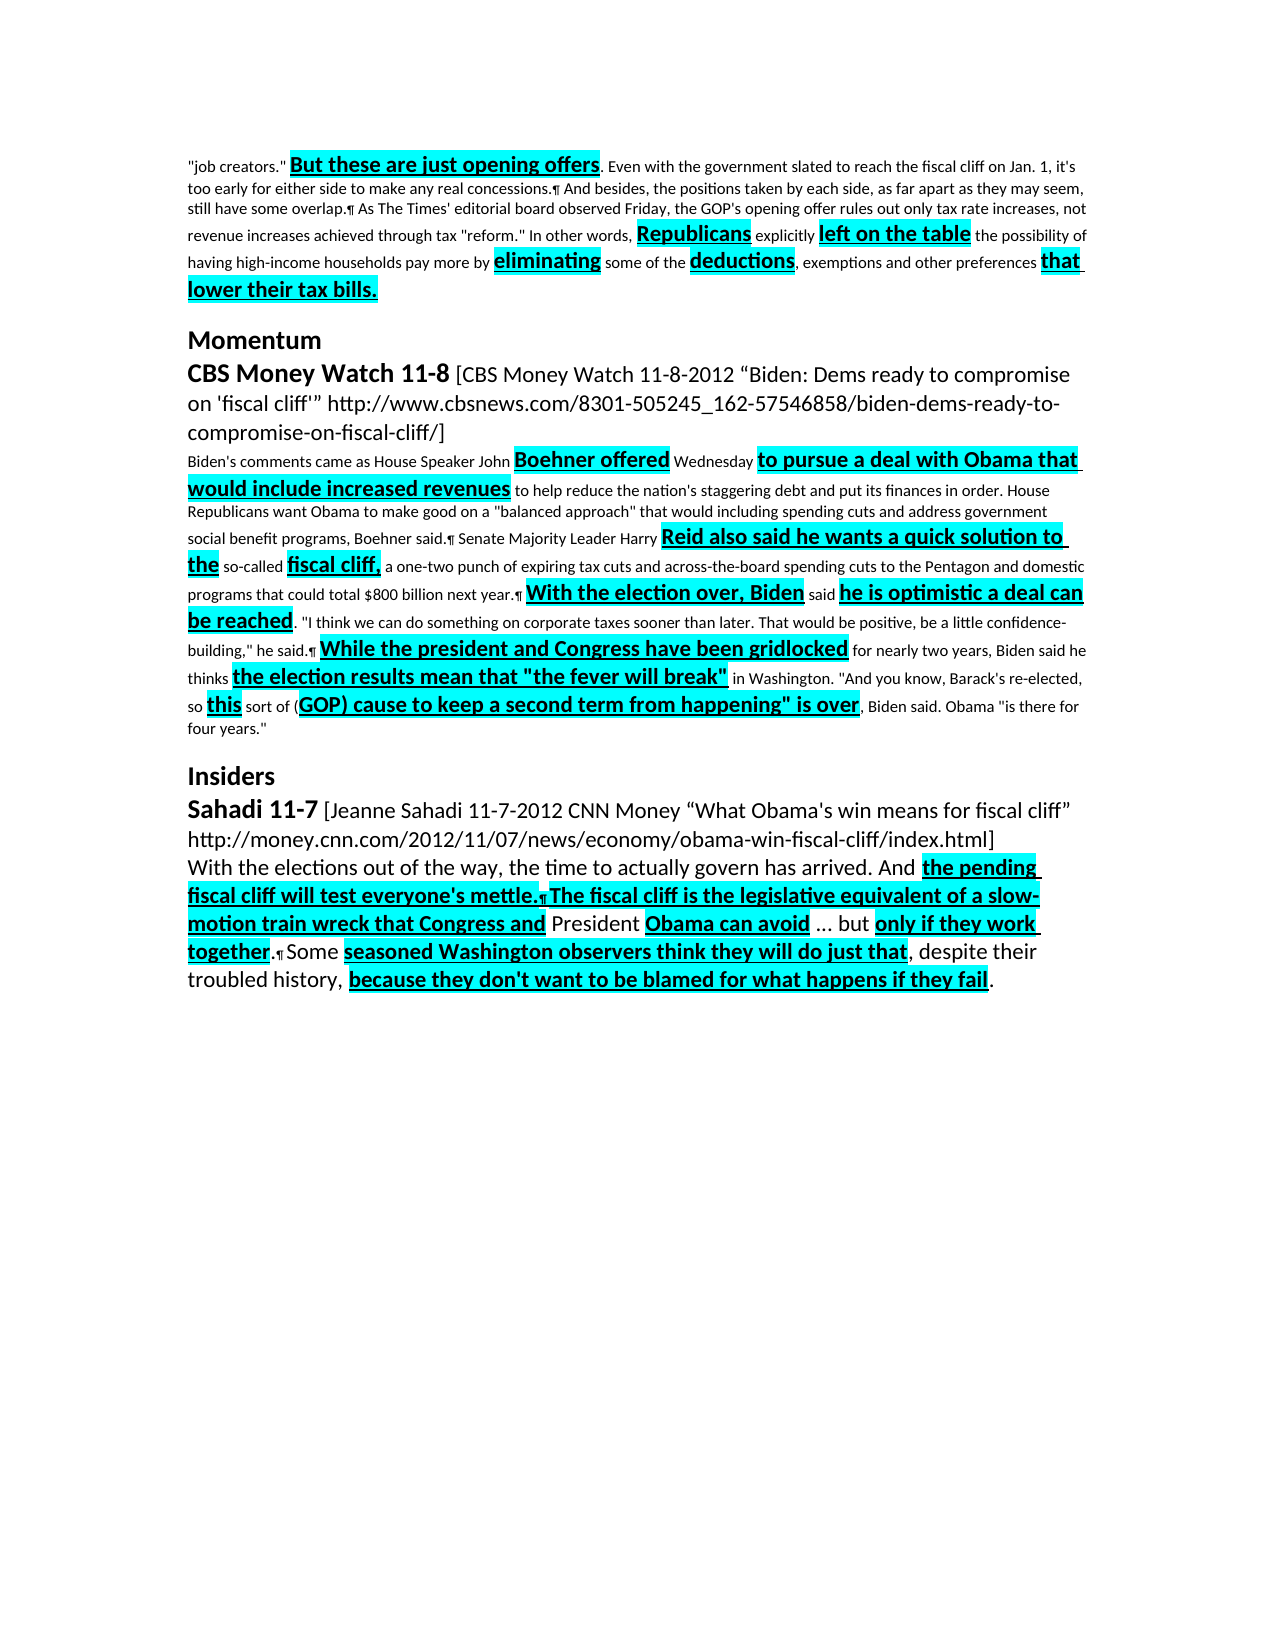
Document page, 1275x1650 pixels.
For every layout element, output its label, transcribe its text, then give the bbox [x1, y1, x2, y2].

text With the elections out of the way, the time to actually govern has arrived. And the pending fiscal cliff will test everyone's mettle.¶ The fiscal cliff is the legislative equivalent of a slow-motion train wreck that Congress and President Obama can avoid ... but only if they work together.¶ Some seasoned Washington observers think they will do just that, despite their troubled history, because they don't want to be blamed for what happens if they fail. [187, 853, 1087, 993]
subtitle Insiders [187, 759, 1087, 792]
subtitle Momentum [187, 323, 1087, 357]
text CBS Money Watch 11-8 [CBS Money Watch 11-8-2012 “Biden: Dems ready to compromise on 'fiscal cliff'” http://www.cbsnews.com/8301-505245_162-57546858/biden-dems-ready-to-compromise-on-fiscal-cliff/] [187, 357, 1087, 446]
text Biden's comments came as House Speaker John Boehner offered Wednesday to pursue a deal with Obama that would include increased revenues to help reduce the nation's staggering debt and put its finances in order. House Republicans want Obama to make good on a "balanced approach" that would including spending cuts and address government social benefit programs, Boehner said.¶ Senate Majority Leader Harry Reid also said he wants a quick solution to the so-called fiscal cliff, a one-two punch of expiring tax cuts and across-the-board spending cuts to the Pentagon and domestic programs that could total $800 billion next year.¶ With the election over, Biden said he is optimistic a deal can be reached. "I think we can do something on corporate taxes sooner than later. That would be positive, be a little confidence-building," he said.¶ While the president and Congress have been gridlocked for nearly two years, Biden said he thinks the election results mean that "the fever will break" in Washington. "And you know, Barack's re-elected, so this sort of (GOP) cause to keep a second term from happening" is over, Biden said. Obama "is there for four years." [187, 446, 1087, 738]
text Sahadi 11-7 [Jeanne Sahadi 11-7-2012 CNN Money “What Obama's win means for fiscal cliff” http://money.cnn.com/2012/11/07/news/economy/obama-win-fiscal-cliff/index.html] [187, 792, 1087, 853]
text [187, 150, 1087, 303]
